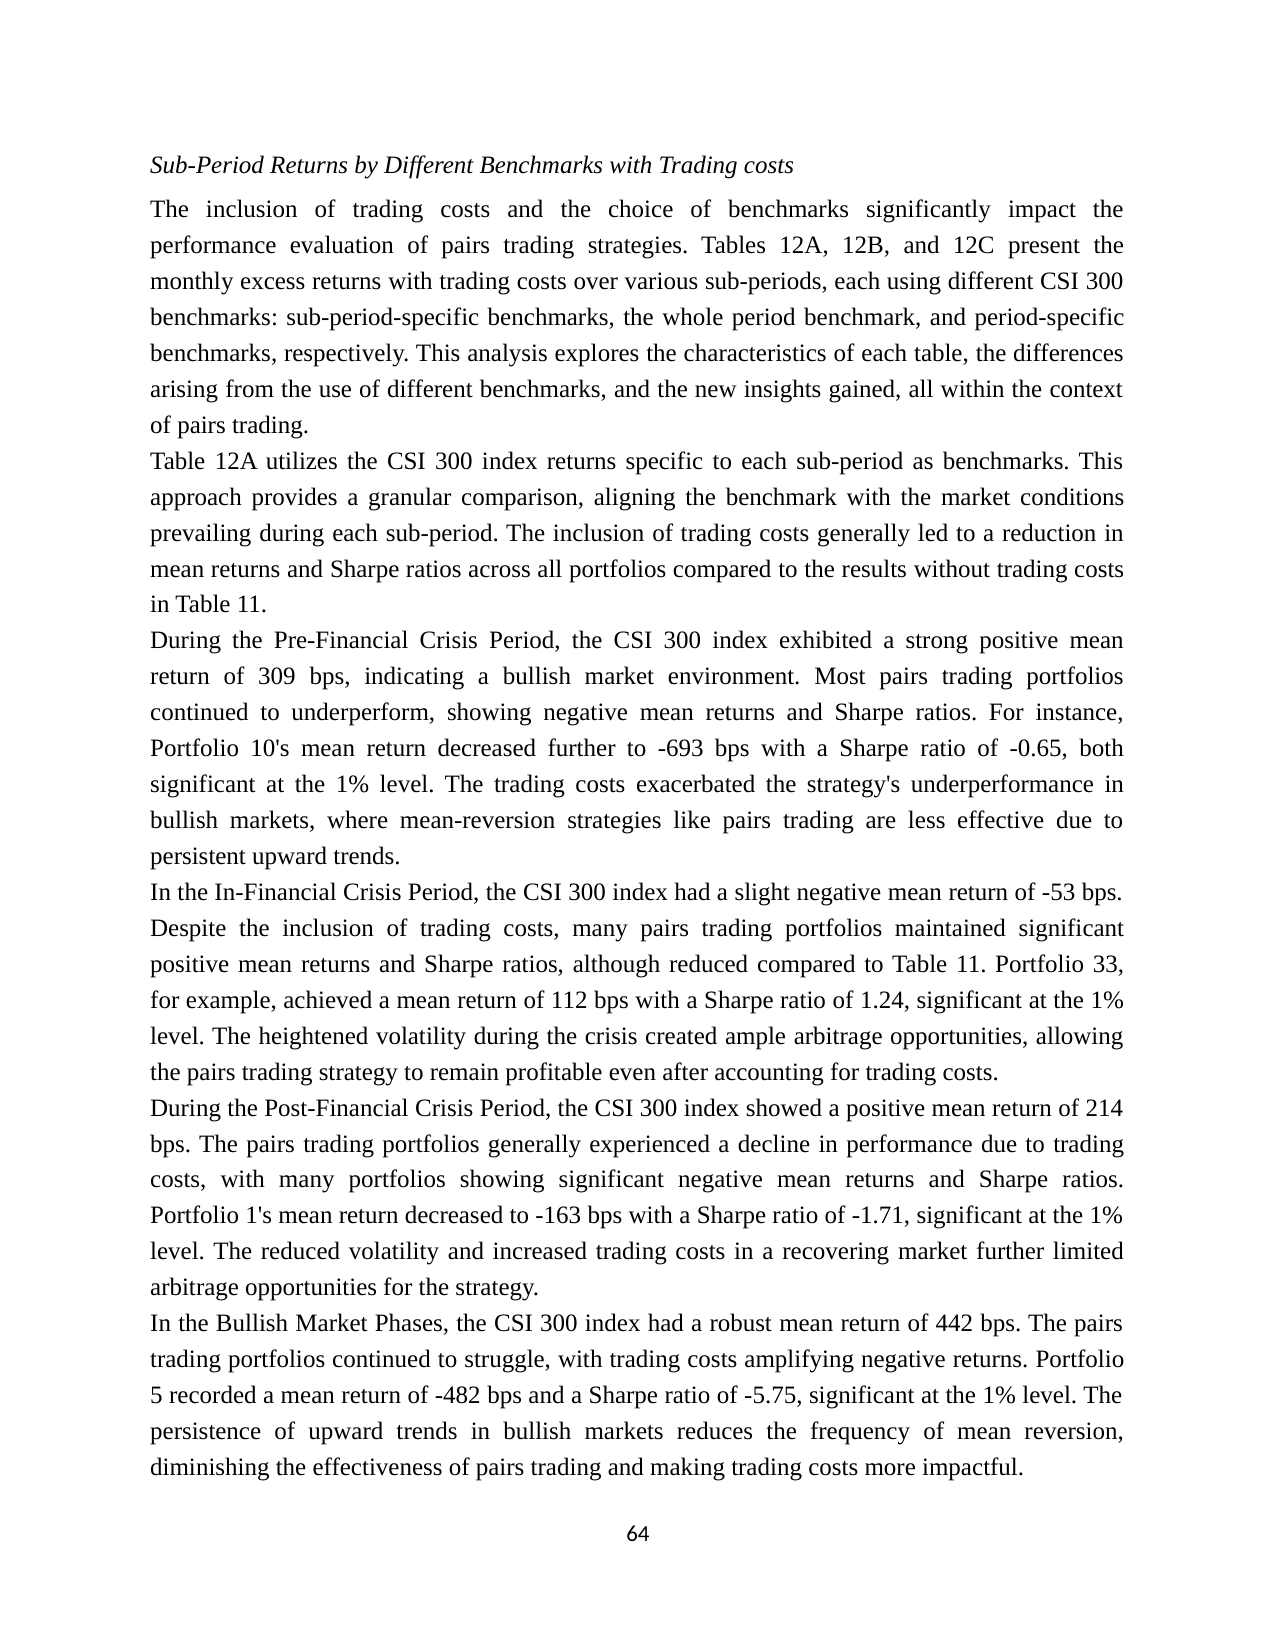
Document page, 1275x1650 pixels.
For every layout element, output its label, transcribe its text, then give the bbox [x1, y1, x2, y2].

text During the Post-Financial Crisis Period, the CSI 300 index showed a positive mean return of 214 bps. The pairs trading portfolios generally experienced a decline in performance due to trading costs, with many portfolios showing significant negative mean returns and Sharpe ratios. Portfolio 1's mean return decreased to -163 bps with a Sharpe ratio of -1.71, significant at the 1% level. The reduced volatility and increased trading costs in a recovering market further limited arbitrage opportunities for the strategy. [150, 1093, 1125, 1301]
text In the In-Financial Crisis Period, the CSI 300 index had a slight negative mean return of -53 bps. Despite the inclusion of trading costs, many pairs trading portfolios maintained significant positive mean returns and Sharpe ratios, although reduced compared to Table 11. Portfolio 33, for example, achieved a mean return of 112 bps with a Sharpe ratio of 1.24, significant at the 1% level. The heightened volatility during the crisis created ample arbitrage opportunities, allowing the pairs trading strategy to remain profitable even after accounting for trading costs. [150, 877, 1125, 1086]
text Sub-Period Returns by Different Benchmarks with Trading costs [150, 150, 1125, 179]
text During the Pre-Financial Crisis Period, the CSI 300 index exhibited a strong positive mean return of 309 bps, indicating a bullish market environment. Most pairs trading portfolios continued to underperform, showing negative mean returns and Sharpe ratios. For instance, Portfolio 10's mean return decreased further to -693 bps with a Sharpe ratio of -0.65, both significant at the 1% level. The trading costs exacerbated the strategy's underperformance in bullish markets, where mean-reversion strategies like pairs trading are less effective due to persistent upward trends. [150, 626, 1125, 870]
text Table 12A utilizes the CSI 300 index returns specific to each sub-period as benchmarks. This approach provides a granular comparison, aligning the benchmark with the market conditions prevailing during each sub-period. The inclusion of trading costs generally led to a reduction in mean returns and Sharpe ratios across all portfolios compared to the results without trading costs in Table 11. [150, 446, 1125, 618]
text The inclusion of trading costs and the choice of benchmarks significantly impact the performance evaluation of pairs trading strategies. Tables 12A, 12B, and 12C present the monthly excess returns with trading costs over various sub-periods, each using different CSI 300 benchmarks: sub-period-specific benchmarks, the whole period benchmark, and period-specific benchmarks, respectively. This analysis explores the characteristics of each table, the differences arising from the use of different benchmarks, and the new insights gained, all within the context of pairs trading. [150, 194, 1125, 439]
text In the Bullish Market Phases, the CSI 300 index had a robust mean return of 442 bps. The pairs trading portfolios continued to struggle, with trading costs amplifying negative returns. Portfolio 5 recorded a mean return of -482 bps and a Sharpe ratio of -5.75, significant at the 1% level. The persistence of upward trends in bullish markets reduces the frequency of mean reversion, diminishing the effectiveness of pairs trading and making trading costs more impactful. [150, 1308, 1125, 1481]
